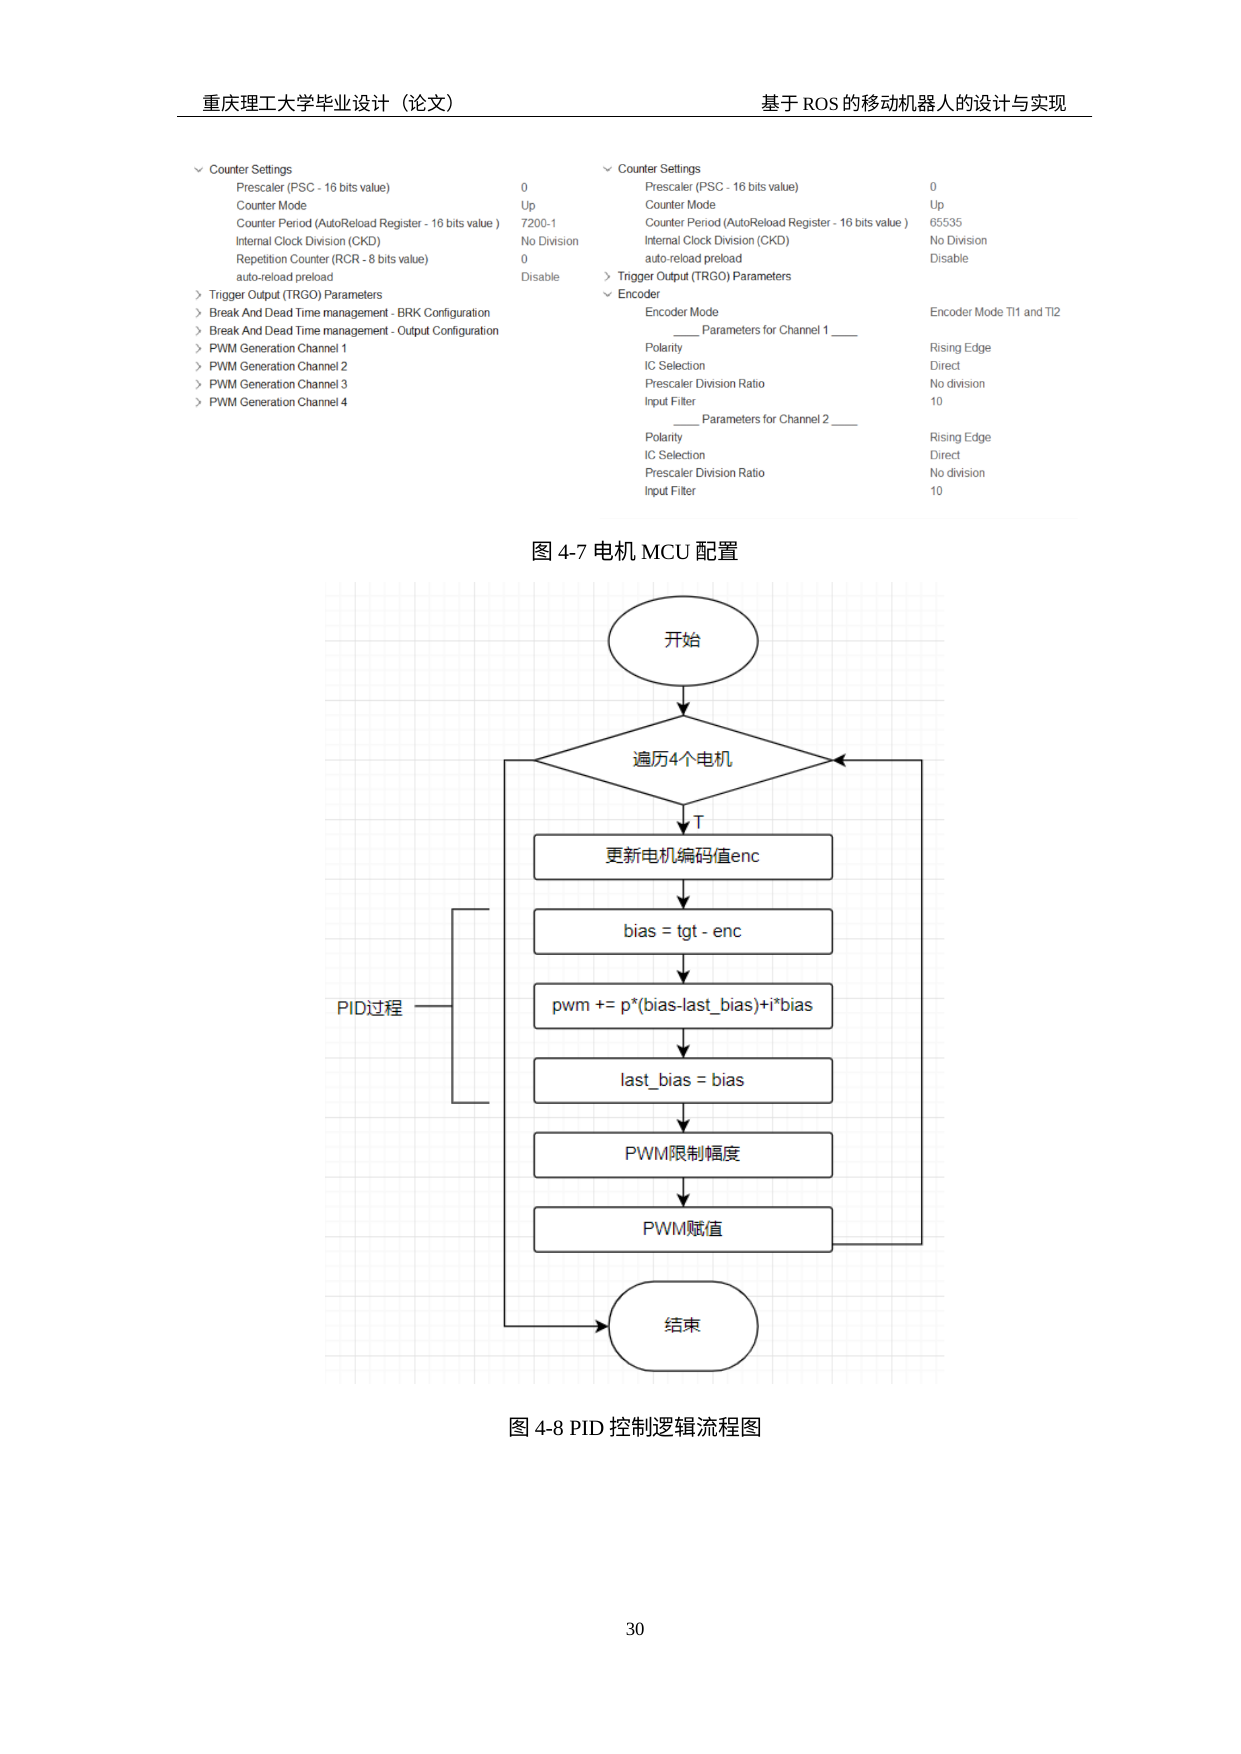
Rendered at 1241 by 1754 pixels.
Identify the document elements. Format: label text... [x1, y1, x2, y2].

picture [325, 582, 945, 1384]
text 图 4-8 PID控制逻辑流程图 [177, 1409, 1092, 1442]
text 图 4-7 电机MCU配置 [177, 534, 1092, 566]
picture [192, 162, 1078, 519]
